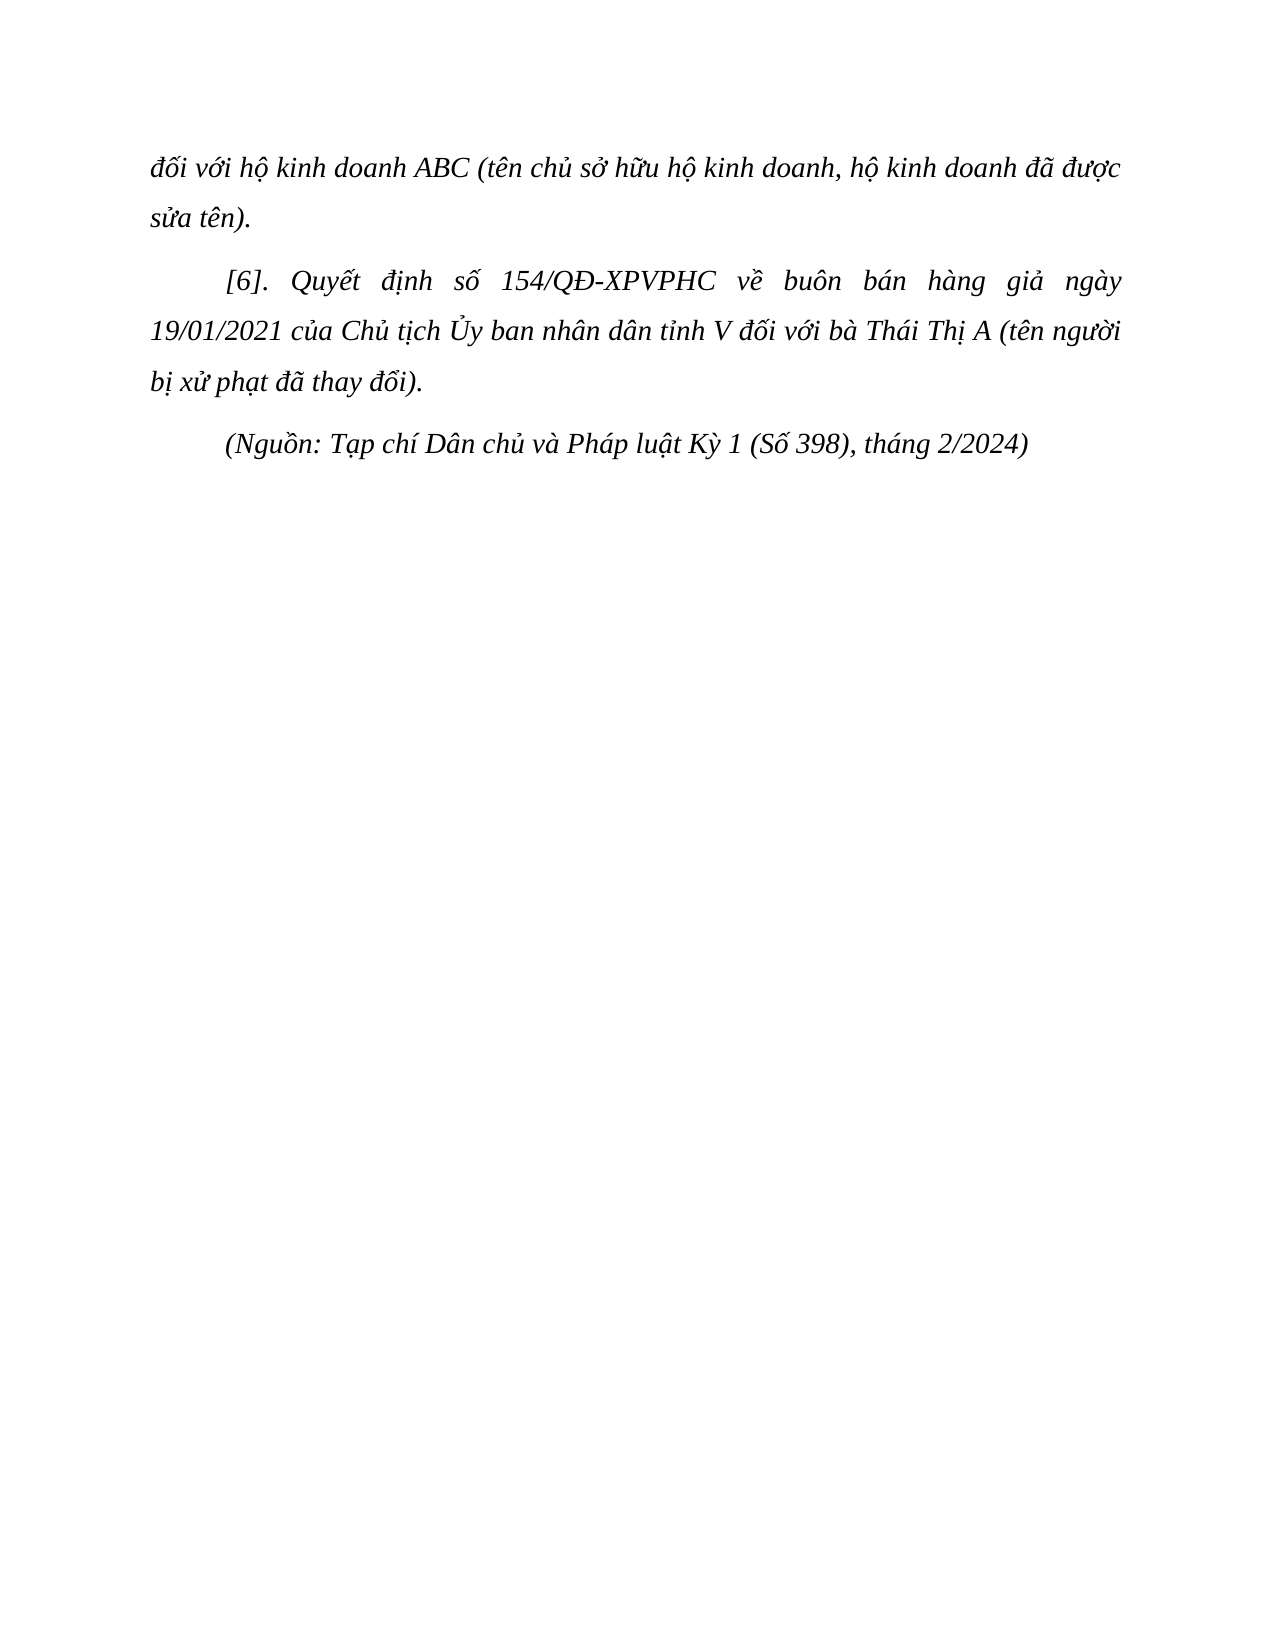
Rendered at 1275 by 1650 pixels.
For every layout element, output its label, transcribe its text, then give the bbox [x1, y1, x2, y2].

text [6]. Quyết định số 154/QĐ-XPVPHC về buôn bán hàng giả ngày 19/01/2021 của Chủ tịch Ủy ban nhân dân tỉnh V đối với bà Thái Thị A (tên người bị xử phạt đã thay đổi). [150, 263, 1125, 397]
text (Nguồn: Tạp chí Dân chủ và Pháp luật Kỳ 1 (Số 398), tháng 2/2024) [150, 427, 1125, 460]
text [150, 150, 1125, 234]
